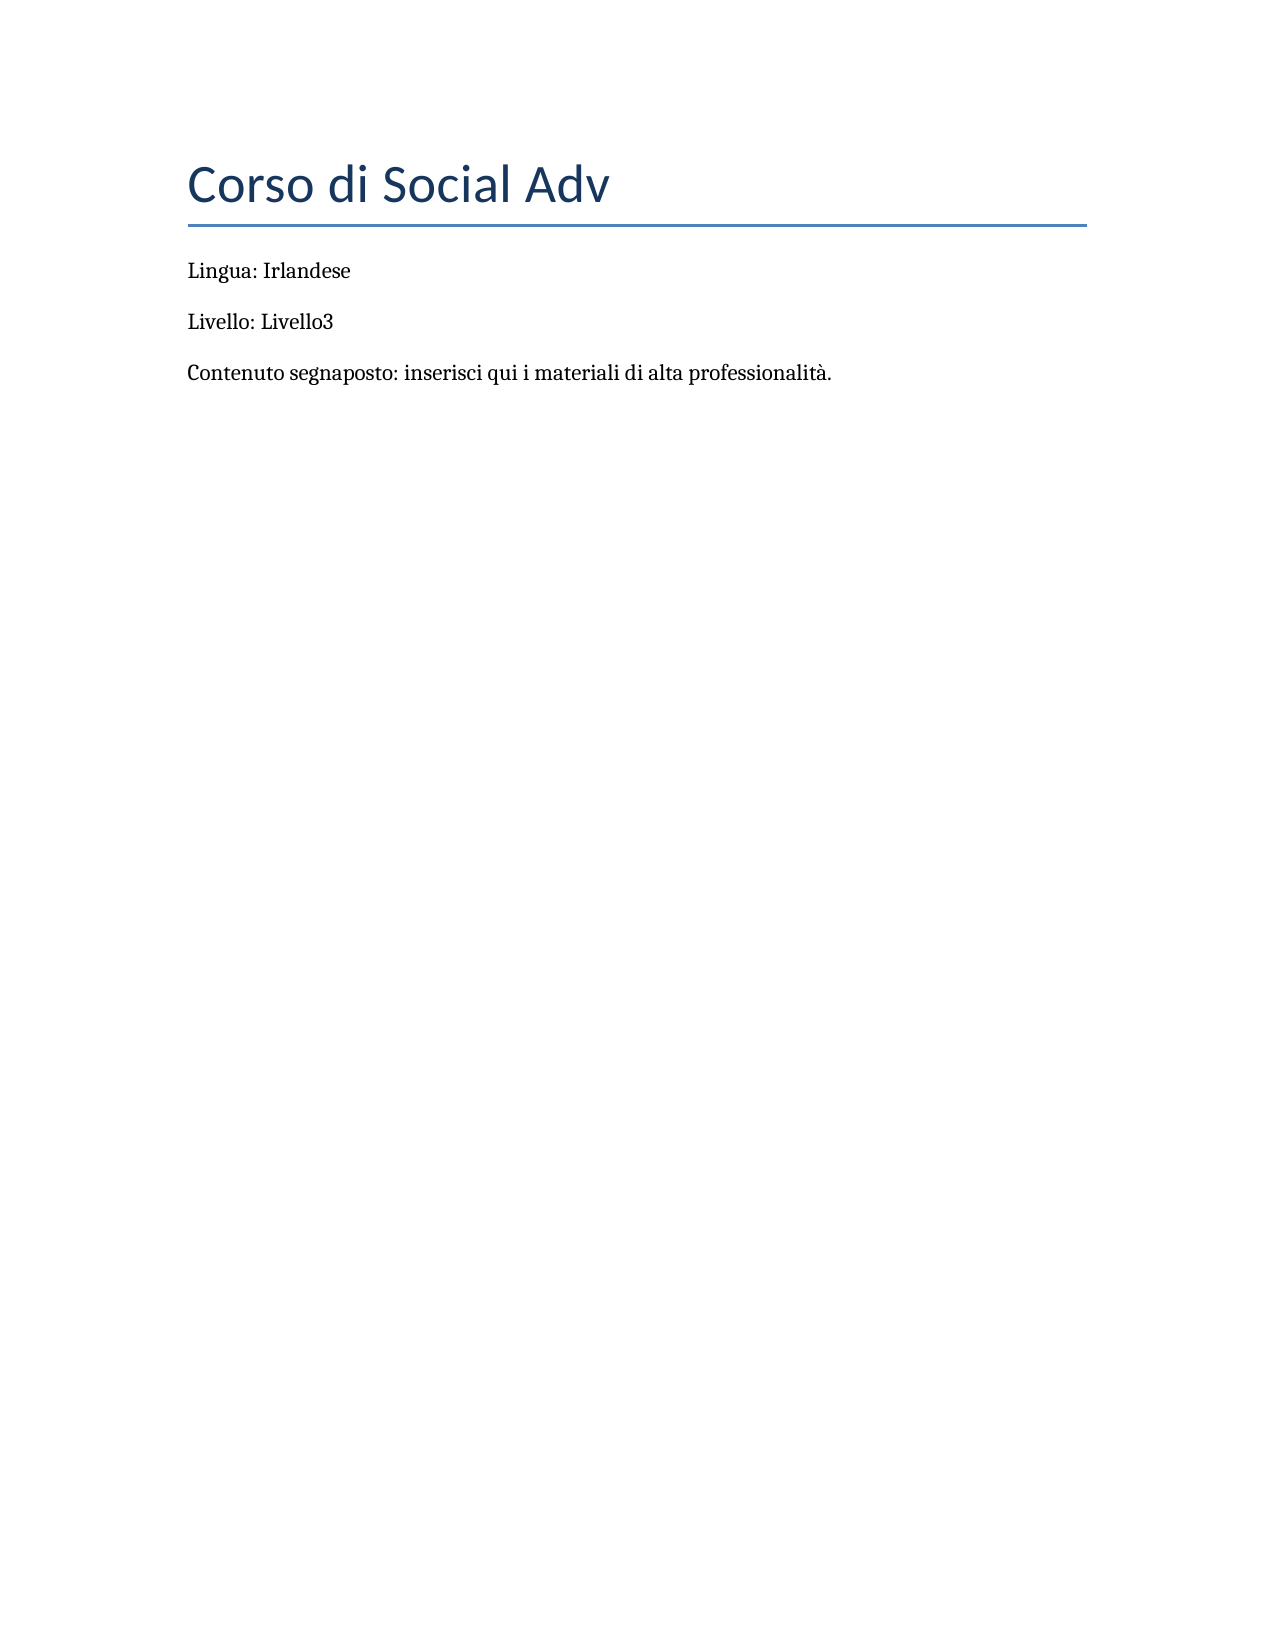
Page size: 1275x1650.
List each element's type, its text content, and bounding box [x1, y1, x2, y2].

title Corso di Social Adv [187, 150, 1087, 227]
text Contenuto segnaposto: inserisci qui i materiali di alta professionalità. [187, 360, 1087, 386]
text Livello: Livello3 [187, 309, 1087, 335]
text Lingua: Irlandese [187, 258, 1087, 284]
